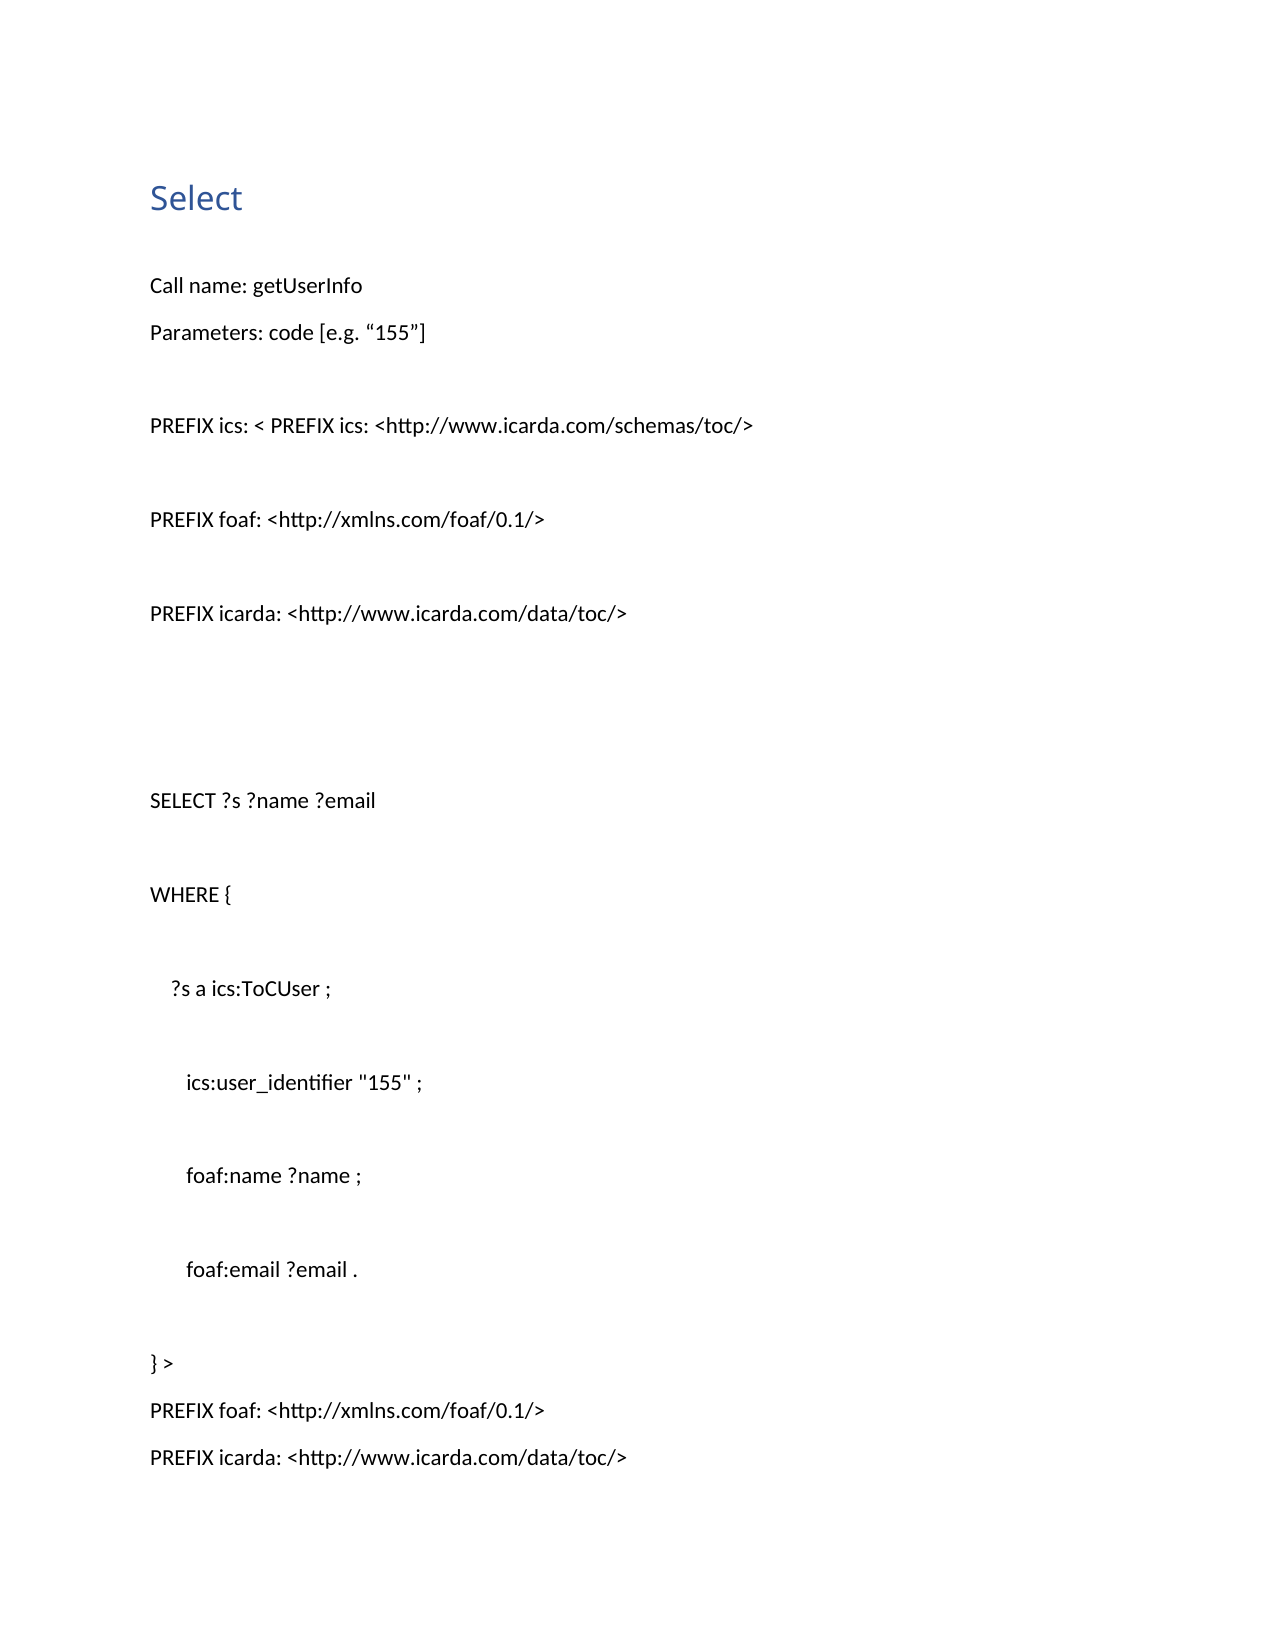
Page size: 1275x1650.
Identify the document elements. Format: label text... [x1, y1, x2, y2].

text PREFIX icarda: <http://www.icarda.com/data/toc/> [150, 599, 1125, 627]
text PREFIX ics: < PREFIX ics: <http://www.icarda.com/schemas/toc/> [150, 411, 1125, 439]
text PREFIX icarda: <http://www.icarda.com/data/toc/> [150, 1443, 1125, 1471]
text Call name: getUserInfo [150, 271, 1125, 299]
text ?s a ics:ToCUser ; [150, 974, 1125, 1002]
subtitle Select [150, 175, 1125, 220]
text PREFIX foaf: <http://xmlns.com/foaf/0.1/> [150, 1396, 1125, 1424]
text WHERE { [150, 880, 1125, 908]
text ics:user_identifier "155" ; [150, 1068, 1125, 1096]
text foaf:email ?email . [150, 1255, 1125, 1283]
text Parameters: code [e.g. “155”] [150, 318, 1125, 346]
text PREFIX foaf: <http://xmlns.com/foaf/0.1/> [150, 505, 1125, 533]
text } > [150, 1349, 1125, 1377]
text SELECT ?s ?name ?email [150, 786, 1125, 814]
text foaf:name ?name ; [150, 1161, 1125, 1189]
